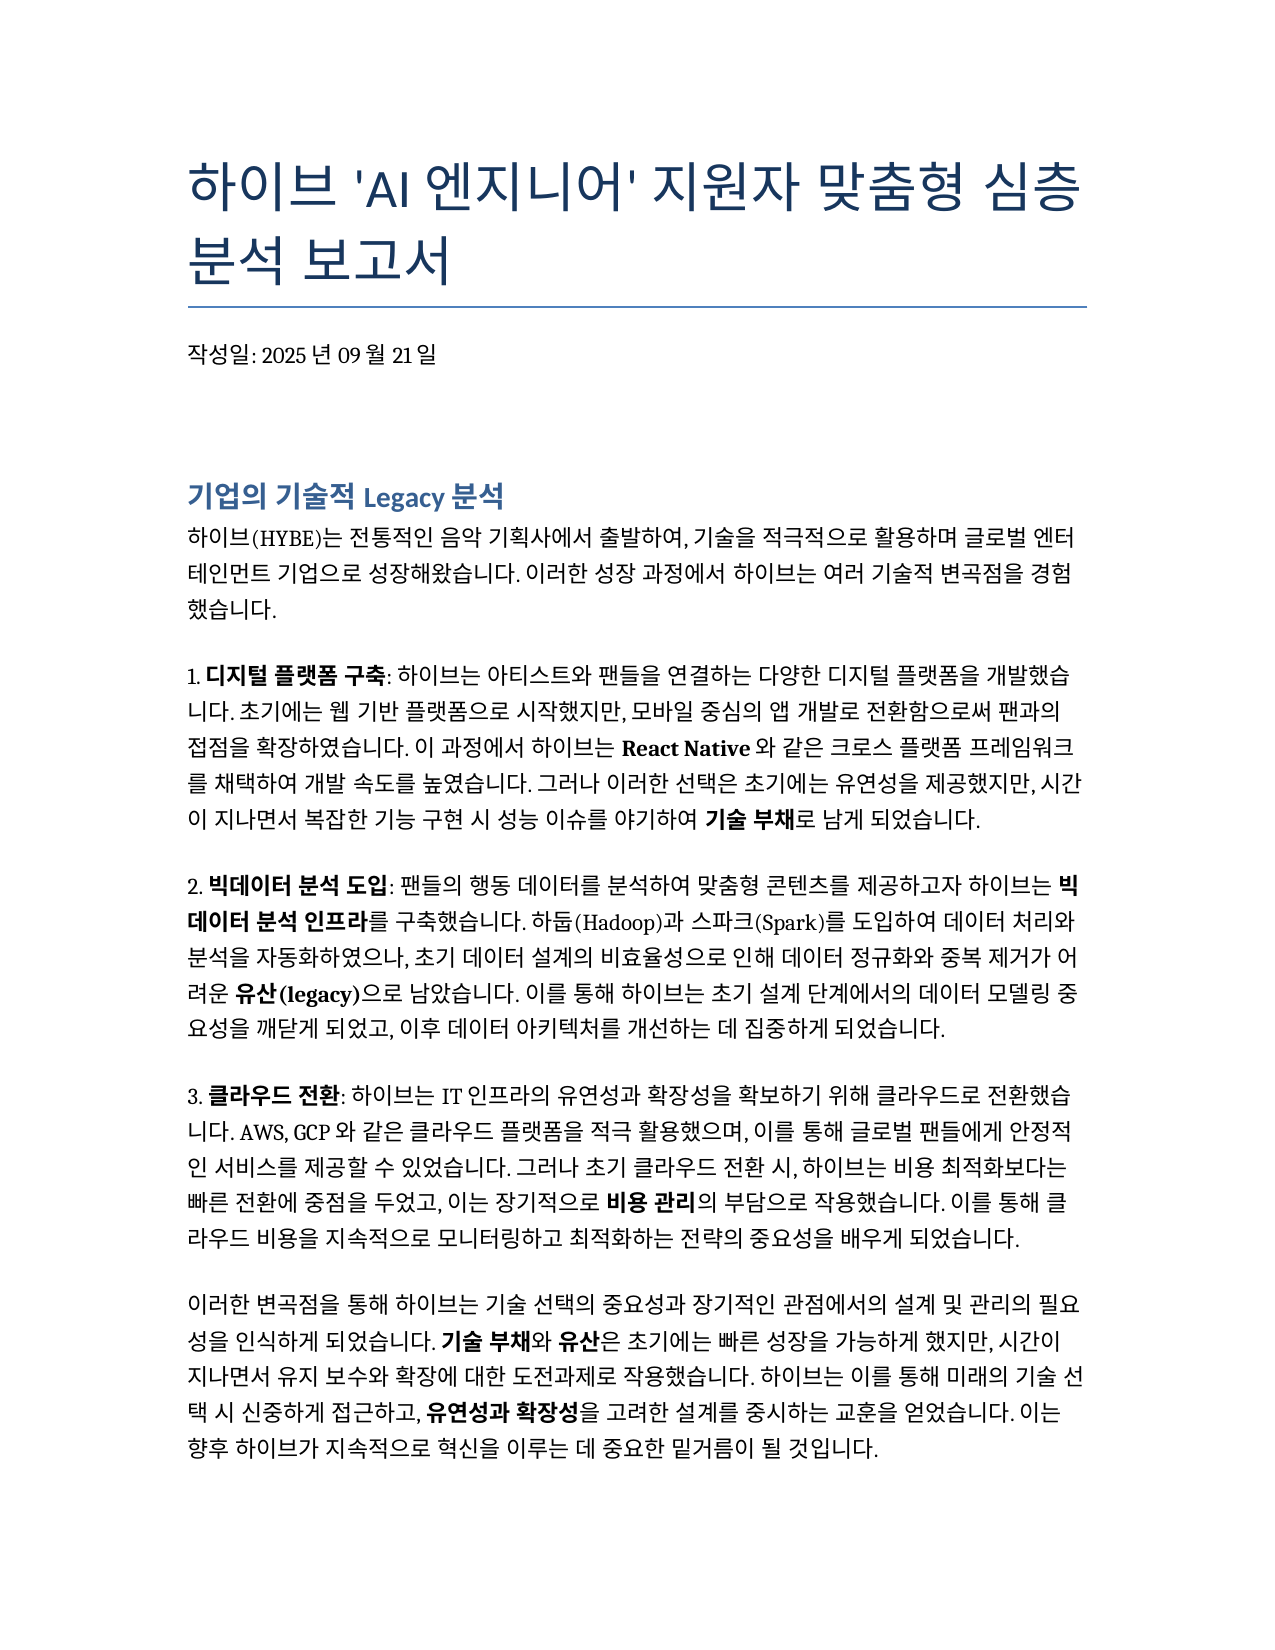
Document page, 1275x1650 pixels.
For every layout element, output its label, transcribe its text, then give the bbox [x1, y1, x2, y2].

text 하이브(HYBE)는 전통적인 음악 기획사에서 출발하여, 기술을 적극적으로 활용하며 글로벌 엔터테인먼트 기업으로 성장해왔습니다. 이러한 성장 과정에서 하이브는 여러 기술적 변곡점을 경험했습니다. 1. 디지털 플랫폼 구축: 하이브는 아티스트와 팬들을 연결하는 다양한 디지털 플랫폼을 개발했습니다. 초기에는 웹 기반 플랫폼으로 시작했지만, 모바일 중심의 앱 개발로 전환함으로써 팬과의 접점을 확장하였습니다. 이 과정에서 하이브는 React Native와 같은 크로스 플랫폼 프레임워크를 채택하여 개발 속도를 높였습니다. 그러나 이러한 선택은 초기에는 유연성을 제공했지만, 시간이 지나면서 복잡한 기능 구현 시 성능 이슈를 야기하여 기술 부채로 남게 되었습니다. 2. 빅데이터 분석 도입: 팬들의 행동 데이터를 분석하여 맞춤형 콘텐츠를 제공하고자 하이브는 빅데이터 분석 인프라를 구축했습니다. 하둡(Hadoop)과 스파크(Spark)를 도입하여 데이터 처리와 분석을 자동화하였으나, 초기 데이터 설계의 비효율성으로 인해 데이터 정규화와 중복 제거가 어려운 유산(legacy)으로 남았습니다. 이를 통해 하이브는 초기 설계 단계에서의 데이터 모델링 중요성을 깨닫게 되었고, 이후 데이터 아키텍처를 개선하는 데 집중하게 되었습니다. 3. 클라우드 전환: 하이브는 IT 인프라의 유연성과 확장성을 확보하기 위해 클라우드로 전환했습니다. AWS, GCP와 같은 클라우드 플랫폼을 적극 활용했으며, 이를 통해 글로벌 팬들에게 안정적인 서비스를 제공할 수 있었습니다. 그러나 초기 클라우드 전환 시, 하이브는 비용 최적화보다는 빠른 전환에 중점을 두었고, 이는 장기적으로 비용 관리의 부담으로 작용했습니다. 이를 통해 클라우드 비용을 지속적으로 모니터링하고 최적화하는 전략의 중요성을 배우게 되었습니다. 이러한 변곡점을 통해 하이브는 기술 선택의 중요성과 장기적인 관점에서의 설계 및 관리의 필요성을 인식하게 되었습니다. 기술 부채와 유산은 초기에는 빠른 성장을 가능하게 했지만, 시간이 지나면서 유지 보수와 확장에 대한 도전과제로 작용했습니다. 하이브는 이를 통해 미래의 기술 선택 시 신중하게 접근하고, 유연성과 확장성을 고려한 설계를 중시하는 교훈을 얻었습니다. 이는 향후 하이브가 지속적으로 혁신을 이루는 데 중요한 밑거름이 될 것입니다. [187, 522, 1087, 1464]
subtitle 기업의 기술적 Legacy 분석 [187, 476, 1087, 516]
text 작성일: 2025년 09월 21일 [187, 339, 1087, 370]
title 하이브 'AI 엔지니어' 지원자 맞춤형 심층 분석 보고서 [187, 150, 1087, 308]
